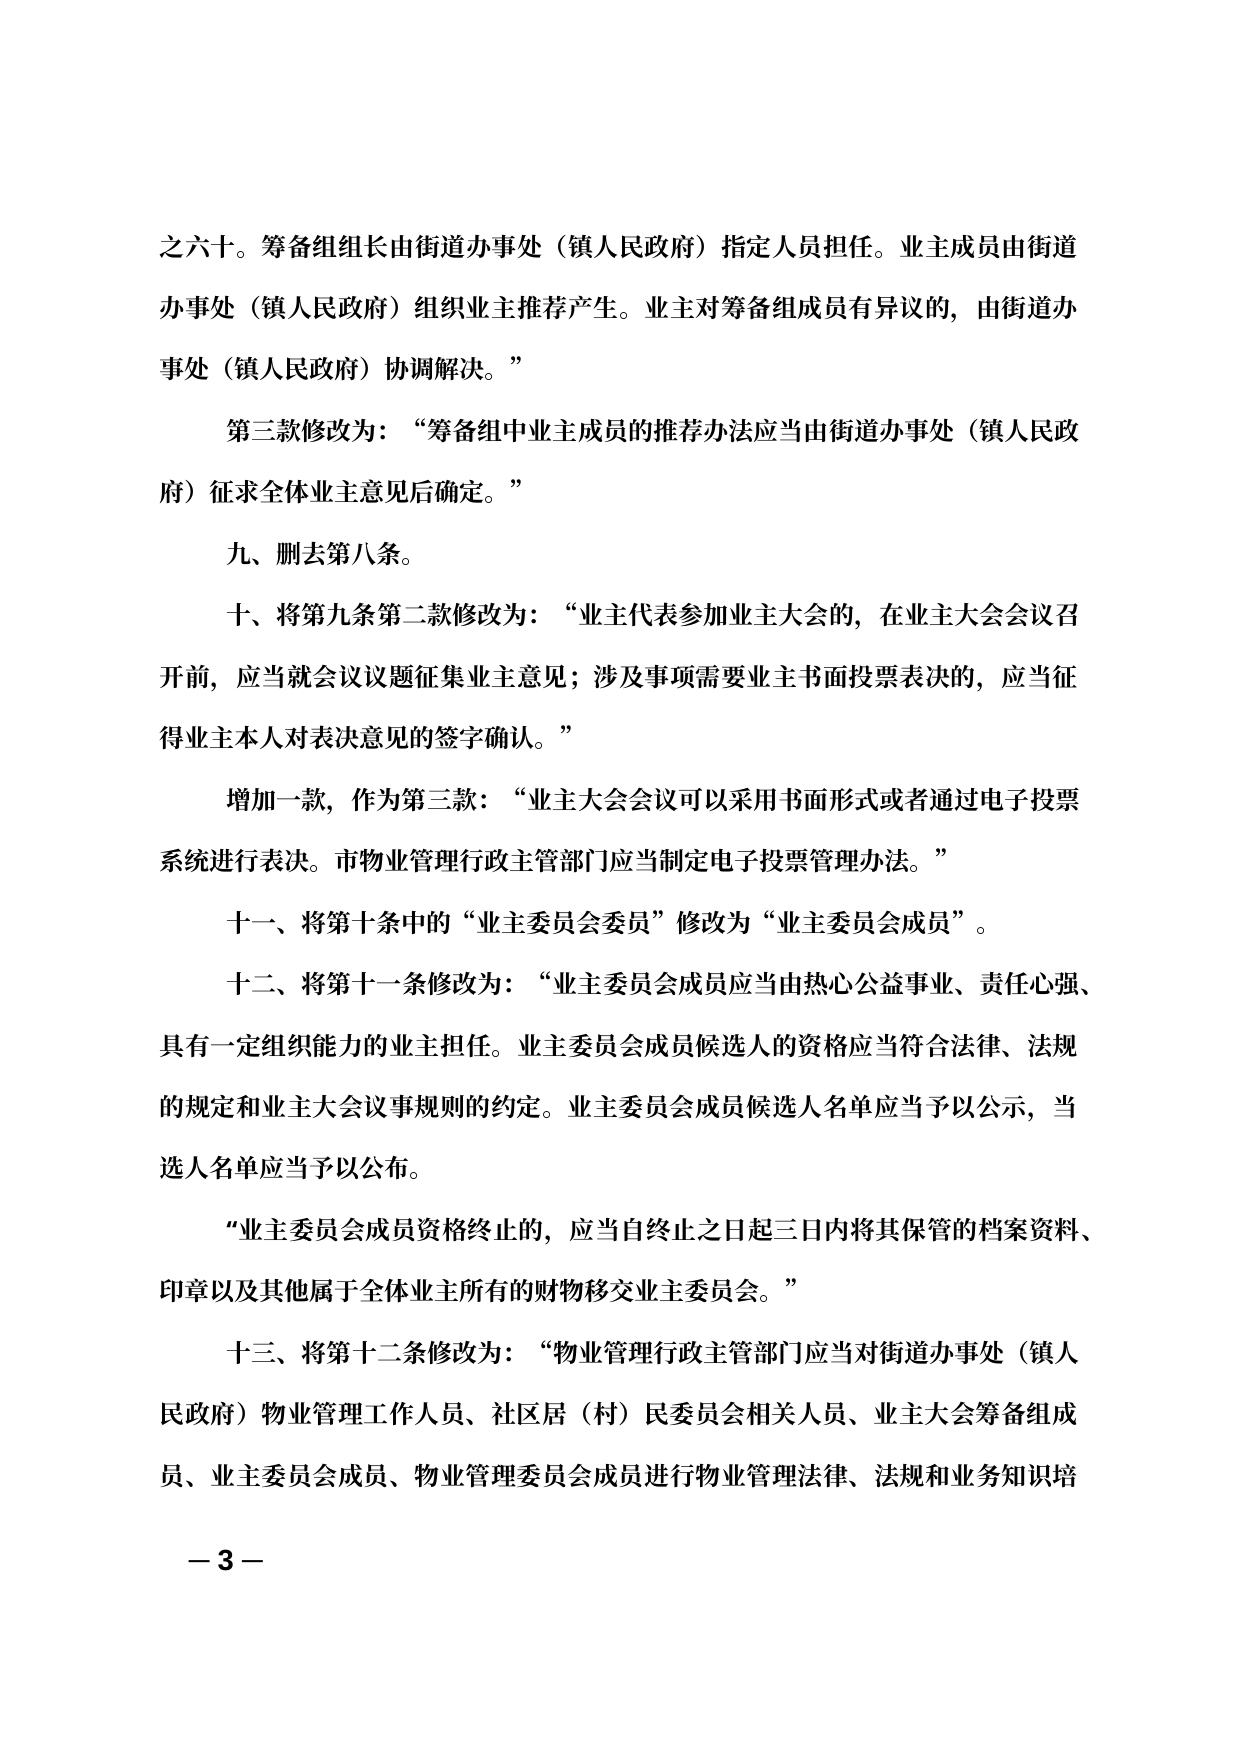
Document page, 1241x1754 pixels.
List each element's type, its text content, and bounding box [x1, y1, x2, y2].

text “业主委员会成员资格终止的，应当自终止之日起三日内将其保管的档案资料、印章以及其他属于全体业主所有的财物移交业主委员会。” [159, 1190, 1081, 1313]
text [159, 1313, 1081, 1497]
text 十二、将第十一条修改为：“业主委员会成员应当由热心公益事业、责任心强、具有一定组织能力的业主担任。业主委员会成员候选人的资格应当符合法律、法规的规定和业主大会议事规则的约定。业主委员会成员候选人名单应当予以公示，当选人名单应当予以公布。 [159, 944, 1081, 1190]
text 九、删去第八条。 [159, 514, 1081, 576]
text 增加一款，作为第三款：“业主大会会议可以采用书面形式或者通过电子投票系统进行表决。市物业管理行政主管部门应当制定电子投票管理办法。” [159, 760, 1081, 883]
text 十一、将第十条中的“业主委员会委员”修改为“业主委员会成员”。 [159, 883, 1081, 944]
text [159, 207, 1081, 391]
text 第三款修改为：“筹备组中业主成员的推荐办法应当由街道办事处（镇人民政府）征求全体业主意见后确定。” [159, 391, 1081, 514]
text 十、将第九条第二款修改为：“业主代表参加业主大会的，在业主大会会议召开前，应当就会议议题征集业主意见；涉及事项需要业主书面投票表决的，应当征得业主本人对表决意见的签字确认。” [159, 576, 1081, 760]
